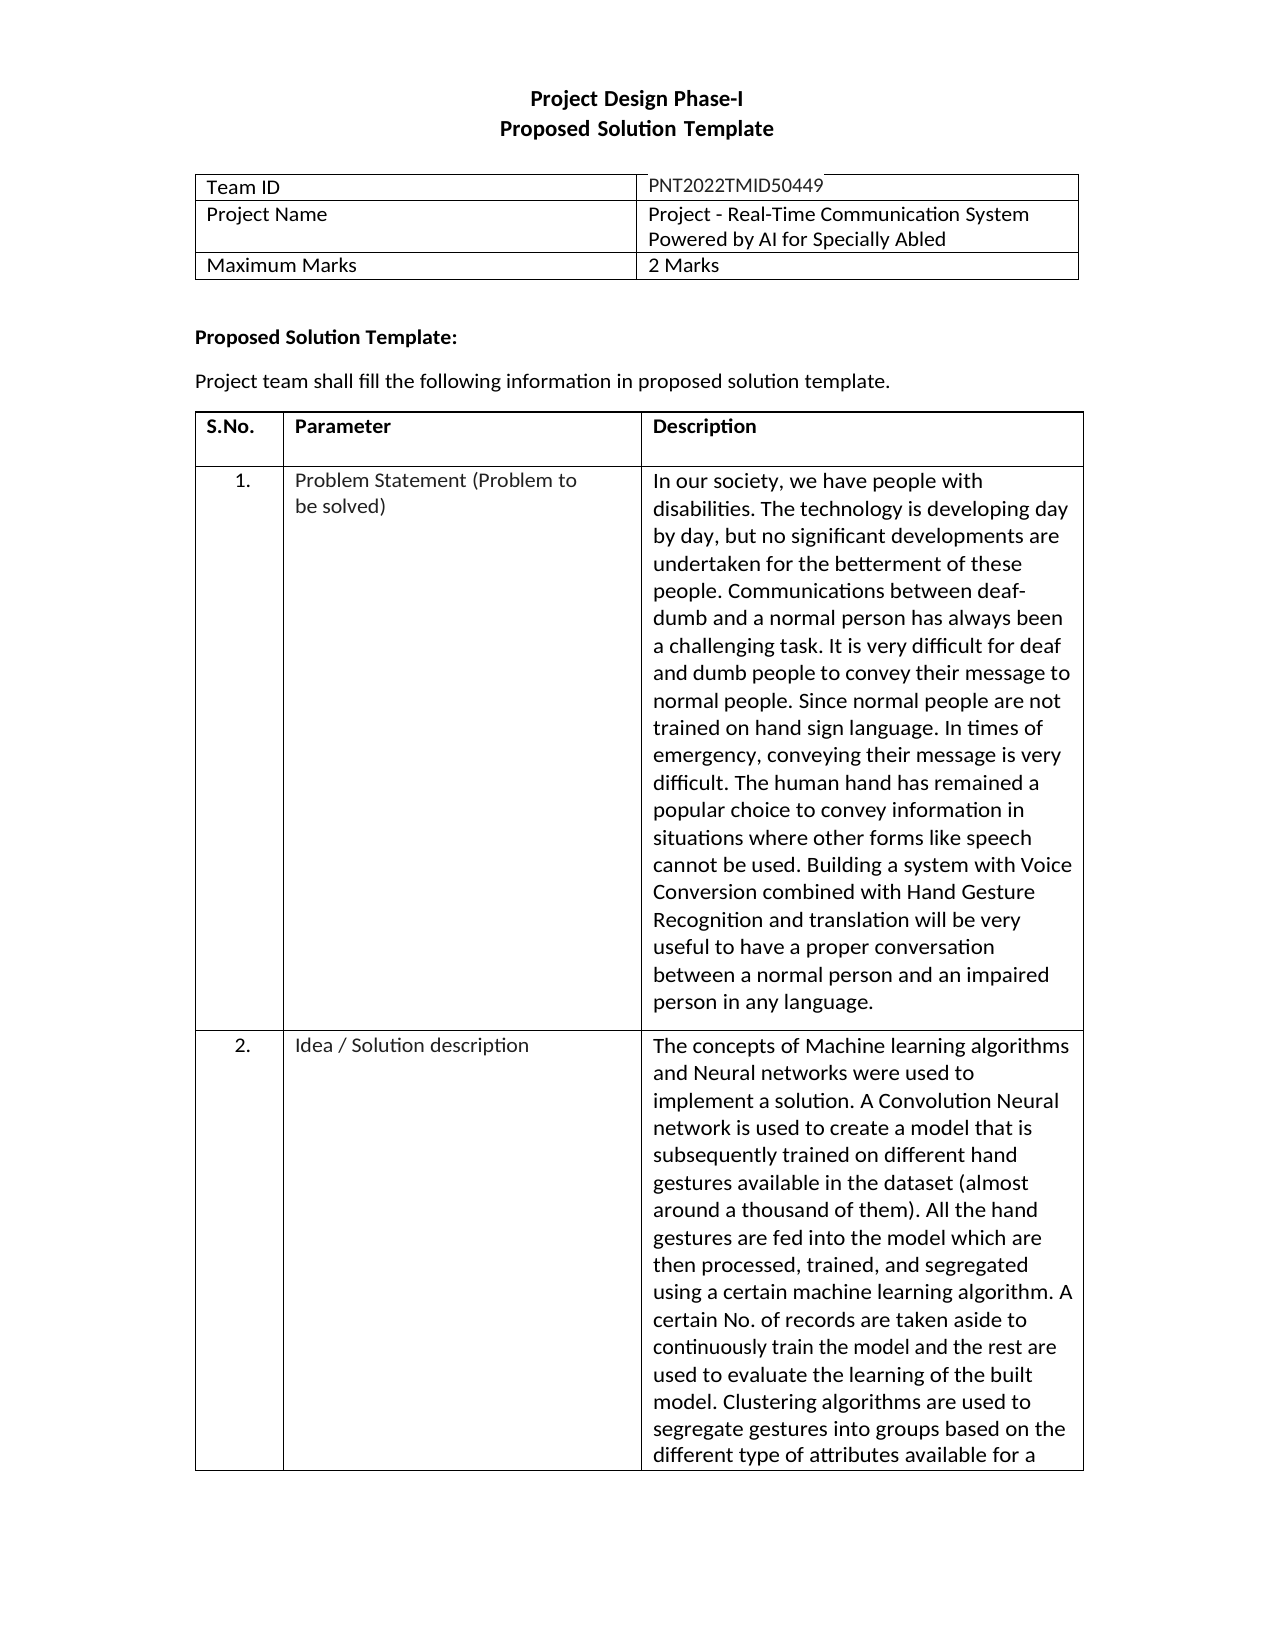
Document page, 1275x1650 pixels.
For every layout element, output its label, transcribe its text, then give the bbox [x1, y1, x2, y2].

table_cell Project - Real-Time Communication System Powered by AI for Specially Abled [637, 201, 1078, 252]
table_cell 2 Marks [637, 253, 1078, 278]
table_cell Project Name [196, 201, 636, 252]
text Proposed Solution Template: [195, 324, 1096, 349]
table_header S.No. [196, 413, 283, 466]
table_cell Idea / Solution description [284, 1031, 641, 1470]
table_header Parameter [284, 413, 641, 466]
table_cell Maximum Marks [196, 253, 636, 278]
table_cell In our society, we have people with disabilities. The technology is developing day by day, but no significant developments are undertaken for the betterment of these people. Communications between deaf- dumb and a normal person has always been a challenging task. It is very difficult for deaf and dumb people to convey their message to normal people. Since normal people are not trained on hand sign language. In times of emergency, conveying their message is very difficult. The human hand has remained a popular choice to convey information in situations where other forms like speech cannot be used. Building a system with Voice Conversion combined with Hand Gesture Recognition and translation will be very useful to have a proper conversation between a normal person and an impaired person in any language. [642, 467, 1083, 1030]
table_header Team ID [196, 175, 636, 200]
table_cell Problem Statement (Problem to be solved) [284, 467, 641, 1030]
table_cell 2. [196, 1031, 283, 1470]
text Project team shall fill the following information in proposed solution template. [195, 368, 1096, 393]
title Project Design Phase-I Proposed Solution Template [498, 84, 775, 143]
table_header PNT2022TMID50449 [637, 175, 1078, 200]
table_header Description [642, 413, 1083, 466]
table_cell 1. [196, 467, 283, 1030]
table_cell The concepts of Machine learning algorithms and Neural networks were used to implement a solution. A Convolution Neural network is used to create a model that is subsequently trained on different hand gestures available in the dataset (almost around a thousand of them). All the hand gestures are fed into the model which are then processed, trained, and segregated using a certain machine learning algorithm. A certain No. of records are taken aside to continuously train the model and the rest are used to evaluate the learning of the built model. Clustering algorithms are used to segregate gestures into groups based on the different type of attributes available for a [642, 1031, 1083, 1470]
